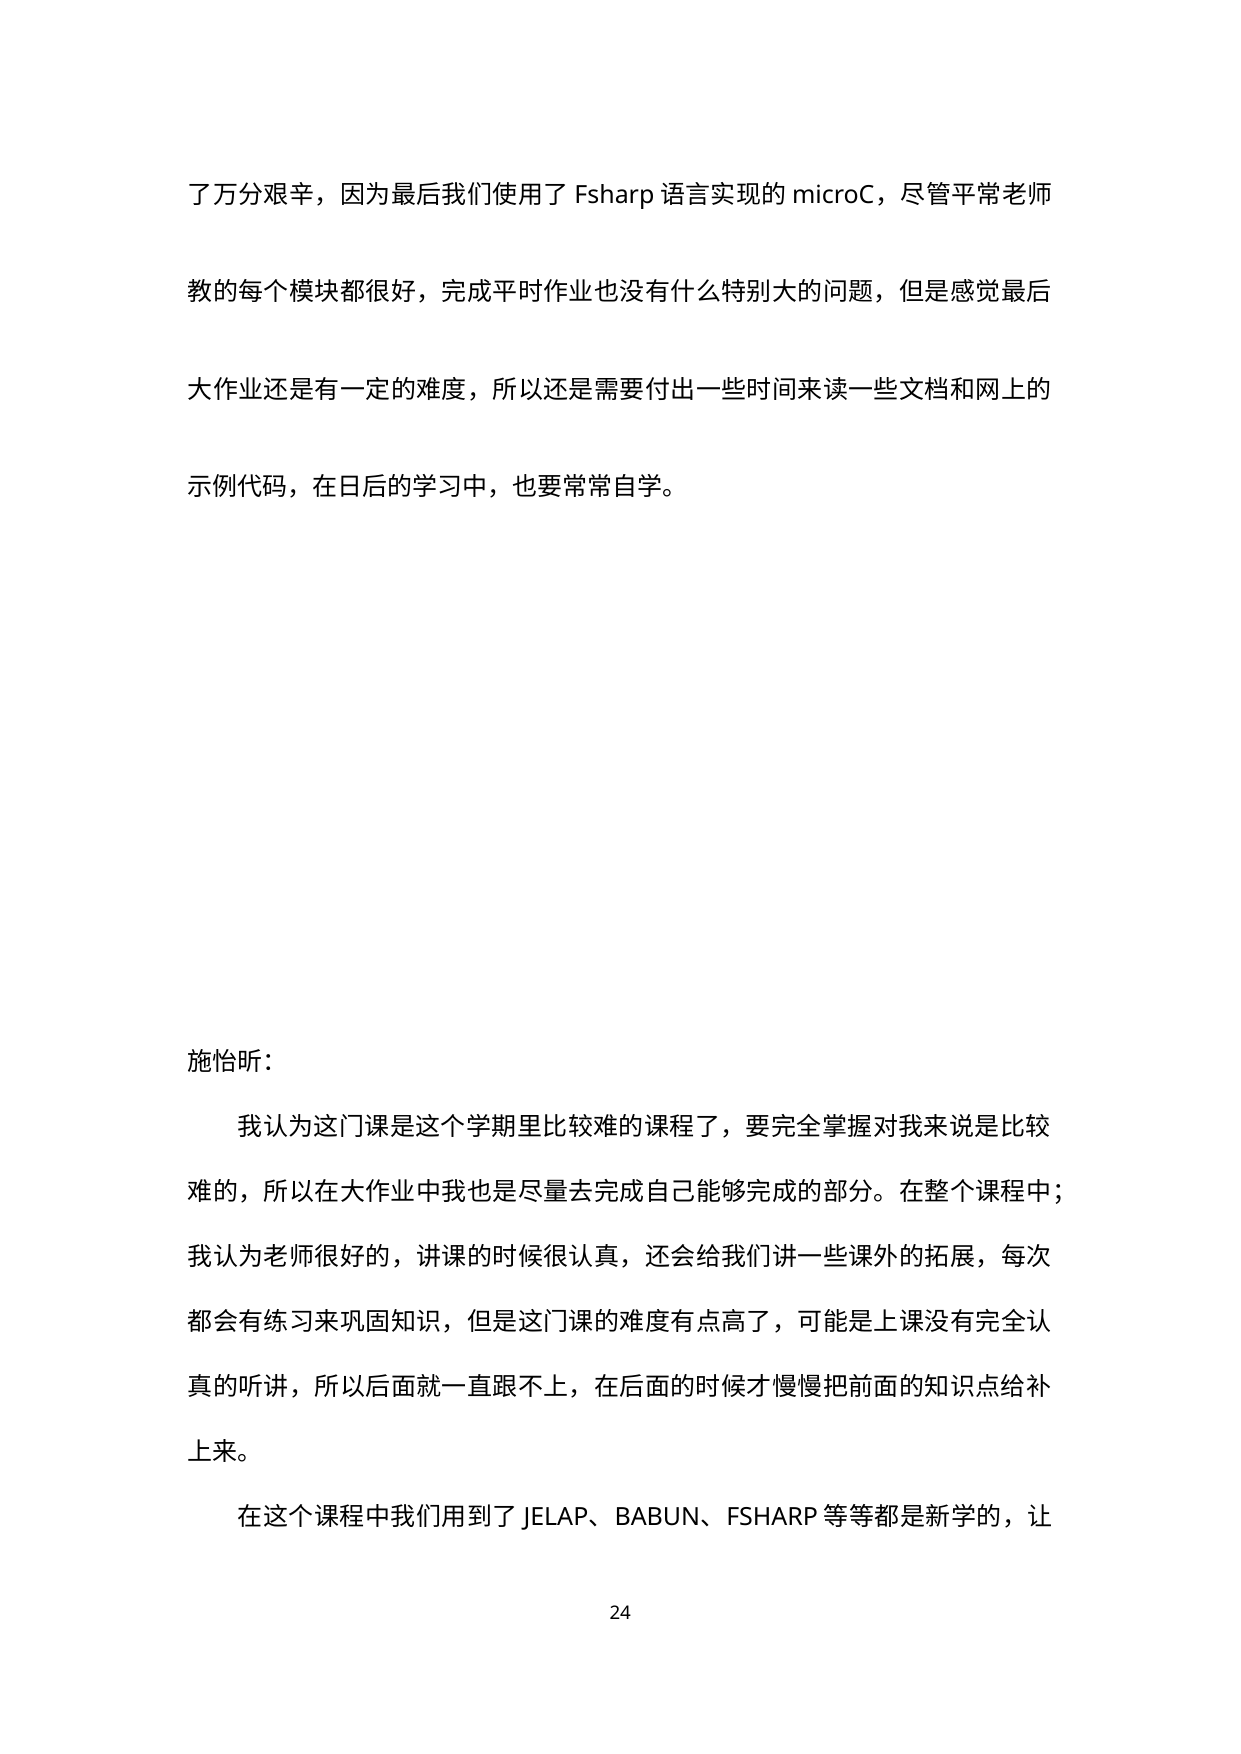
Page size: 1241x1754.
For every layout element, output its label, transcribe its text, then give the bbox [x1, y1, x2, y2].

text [187, 160, 1053, 517]
text 我认为这门课是这个学期里比较难的课程了，要完全掌握对我来说是比较难的，所以在大作业中我也是尽量去完成自己能够完成的部分。在整个课程中；我认为老师很好的，讲课的时候很认真，还会给我们讲一些课外的拓展，每次都会有练习来巩固知识，但是这门课的难度有点高了，可能是上课没有完全认真的听讲，所以后面就一直跟不上，在后面的时候才慢慢把前面的知识点给补上来。 [187, 1092, 1053, 1482]
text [187, 1482, 1053, 1547]
text 施怡昕： [187, 1027, 1053, 1092]
